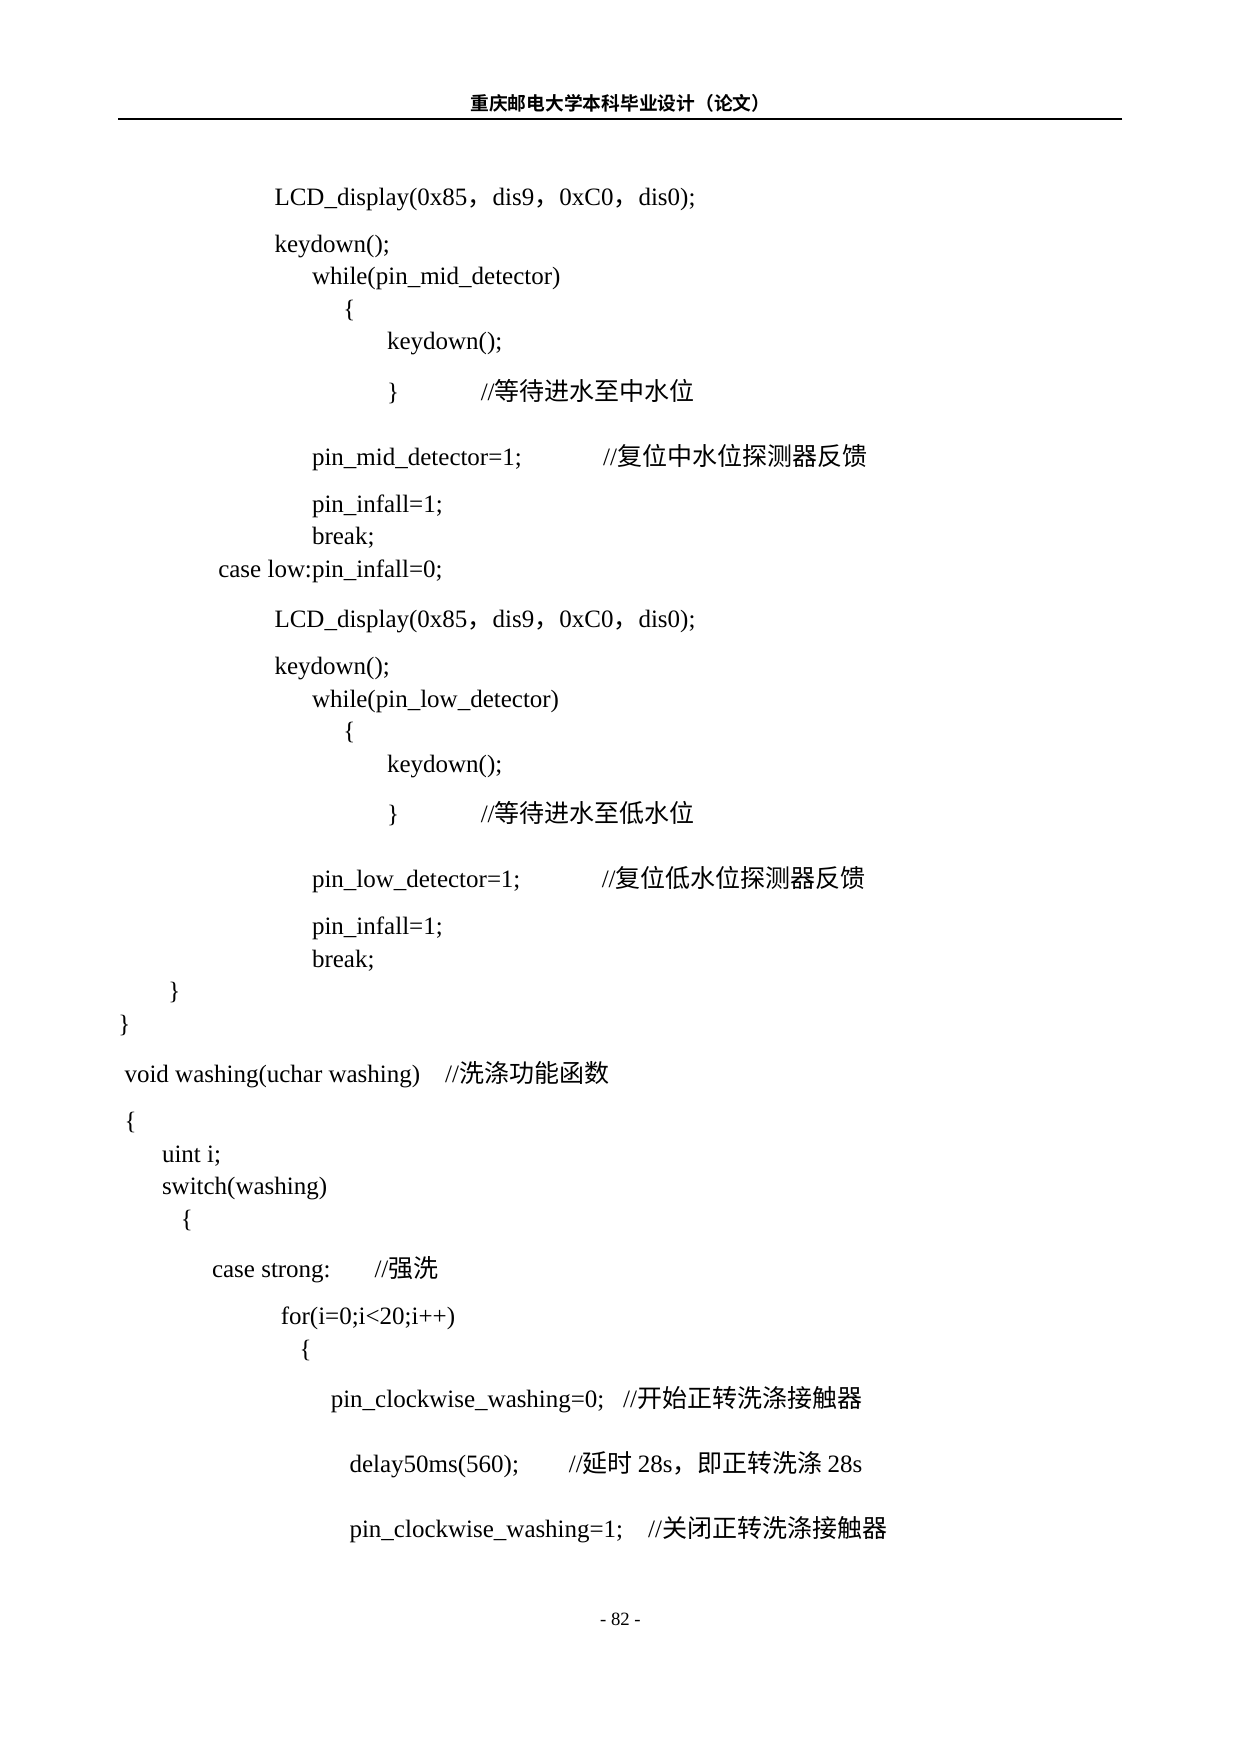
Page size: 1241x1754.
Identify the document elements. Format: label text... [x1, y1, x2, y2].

text switch(washing) [118, 1169, 1122, 1202]
text } [118, 974, 1122, 1007]
text case strong: //强洗 [118, 1234, 1122, 1299]
text pin_clockwise_washing=0; //开始正转洗涤接触器 [118, 1364, 1122, 1429]
text { [118, 1104, 1122, 1137]
text delay50ms(560); //延时28s，即正转洗涤28s [118, 1429, 1122, 1494]
text { [118, 714, 1122, 747]
text } [118, 1007, 1122, 1039]
text void washing(uchar washing) //洗涤功能函数 [118, 1039, 1122, 1104]
text keydown(); [118, 649, 1122, 682]
text break; [118, 519, 1122, 552]
text { [118, 1332, 1122, 1364]
text break; [118, 942, 1122, 974]
text case low:pin_infall=0; [118, 552, 1122, 584]
text pin_clockwise_washing=1; //关闭正转洗涤接触器 [118, 1494, 1122, 1559]
text keydown(); [118, 227, 1122, 259]
text pin_infall=1; [118, 909, 1122, 942]
text pin_infall=1; [118, 487, 1122, 519]
text { [118, 1202, 1122, 1234]
text keydown(); [118, 324, 1122, 357]
text pin_mid_detector=1; //复位中水位探测器反馈 [118, 422, 1122, 487]
text uint i; [118, 1137, 1122, 1169]
text { [118, 292, 1122, 324]
text keydown(); [118, 747, 1122, 779]
text while(pin_low_detector) [118, 682, 1122, 714]
text pin_low_detector=1; //复位低水位探测器反馈 [118, 844, 1122, 909]
text } //等待进水至中水位 [118, 357, 1122, 422]
text while(pin_mid_detector) [118, 259, 1122, 292]
text LCD_display(0x85，dis9，0xC0，dis0); [118, 584, 1122, 649]
text LCD_display(0x85，dis9，0xC0，dis0); [118, 162, 1122, 227]
text for(i=0;i<20;i++) [118, 1299, 1122, 1332]
text } //等待进水至低水位 [118, 779, 1122, 844]
